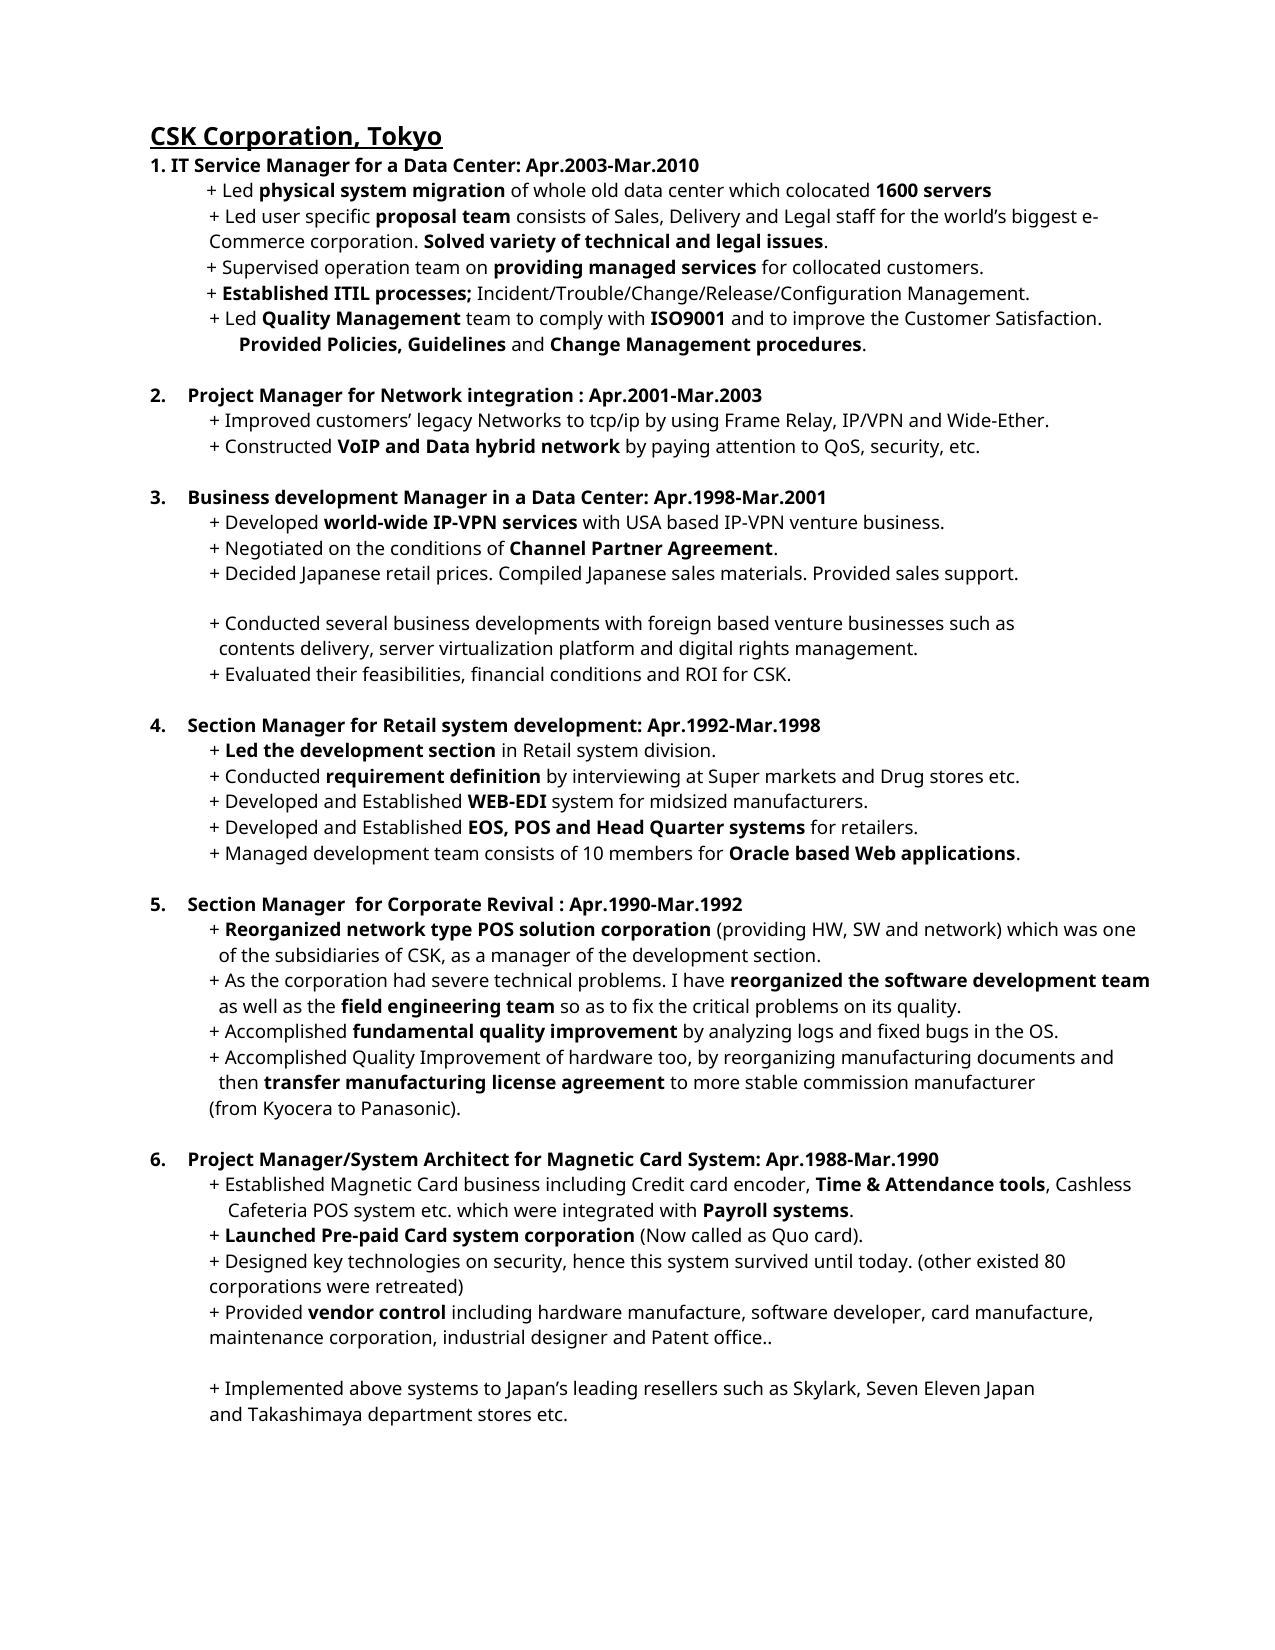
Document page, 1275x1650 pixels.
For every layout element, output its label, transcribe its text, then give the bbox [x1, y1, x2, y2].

text + Developed and Established WEB-EDI system for midsized manufacturers. [209, 789, 1157, 814]
text + Designed key technologies on security, hence this system survived until today. (other existed 80 corporations were retreated) [209, 1248, 1157, 1299]
text + Established ITIL processes; Incident/Trouble/Change/Release/Configuration Management. [150, 280, 1157, 305]
text + Evaluated their feasibilities, financial conditions and ROI for CSK. [150, 661, 1157, 687]
text + Led Quality Management team to comply with ISO9001 and to improve the Customer Satisfaction. Provided Policies, Guidelines and Change Management procedures. [209, 305, 1157, 356]
text + Established Magnetic Card business including Credit card encoder, Time & Attendance tools, Cashless Cafeteria POS system etc. which were integrated with Payroll systems. [209, 1172, 1157, 1223]
text + Accomplished fundamental quality improvement by analyzing logs and fixed bugs in the OS. [209, 1018, 1157, 1044]
text and Takashimaya department stores etc. [150, 1401, 1157, 1427]
list Section Manager for Retail system development: Apr.1992-Mar.1998 [150, 712, 1157, 738]
text + Led physical system migration of whole old data center which colocated 1600 servers [150, 178, 1157, 203]
text (from Kyocera to Panasonic). [209, 1095, 1157, 1121]
text + Constructed VoIP and Data hybrid network by paying attention to QoS, security, etc. [150, 433, 1157, 458]
text + Conducted requirement definition by interviewing at Super markets and Drug stores etc. [209, 763, 1157, 789]
text + Negotiated on the conditions of Channel Partner Agreement. [150, 535, 1157, 561]
text 1. IT Service Manager for a Data Center: Apr.2003-Mar.2010 [150, 152, 1157, 178]
list Business development Manager in a Data Center: Apr.1998-Mar.2001 [150, 484, 1157, 509]
text + Conducted several business developments with foreign based venture businesses such as [150, 610, 1157, 636]
text + Provided vendor control including hardware manufacture, software developer, card manufacture, maintenance corporation, industrial designer and Patent office.. [209, 1299, 1157, 1350]
text + Led user specific proposal team consists of Sales, Delivery and Legal staff for the world’s biggest e-Commerce corporation. Solved variety of technical and legal issues. [209, 203, 1157, 254]
text + As the corporation had severe technical problems. I have reorganized the software development team as well as the field engineering team so as to fix the critical problems on its quality. [209, 967, 1157, 1018]
text + Reorganized network type POS solution corporation (providing HW, SW and network) which was one of the subsidiaries of CSK, as a manager of the development section. [209, 916, 1157, 967]
list Project Manager/System Architect for Magnetic Card System: Apr.1988-Mar.1990 [150, 1146, 1157, 1172]
text + Developed world-wide IP-VPN services with USA based IP-VPN venture business. [150, 509, 1157, 535]
text + Decided Japanese retail prices. Compiled Japanese sales materials. Provided sales support. [150, 561, 1157, 586]
list Section Manager for Corporate Revival : Apr.1990-Mar.1992 [150, 891, 1157, 916]
text + Managed development team consists of 10 members for Oracle based Web applications. [209, 840, 1157, 865]
text + Implemented above systems to ’s leading resellers such as Skylark, Seven Eleven Japan [150, 1376, 1157, 1401]
text + Launched Pre-paid Card system corporation (Now called as Quo card). [209, 1223, 1157, 1248]
list Project Manager for Network integration : Apr.2001-Mar.2003 [150, 382, 1157, 407]
text CSK Corporation, Tokyo [150, 118, 1157, 152]
text + Improved customers’ legacy Networks to tcp/ip by using Frame Relay, IP/VPN and Wide-Ether. [209, 407, 1157, 433]
text + Developed and Established EOS, POS and Head Quarter systems for retailers. [209, 814, 1157, 840]
text + Supervised operation team on providing managed services for collocated customers. [150, 254, 1157, 280]
text contents delivery, server virtualization platform and digital rights management. [150, 636, 1157, 661]
text + Led the development section in Retail system division. [209, 738, 1157, 763]
text + Accomplished Quality Improvement of hardware too, by reorganizing manufacturing documents and then transfer manufacturing license agreement to more stable commission manufacturer [209, 1044, 1157, 1095]
